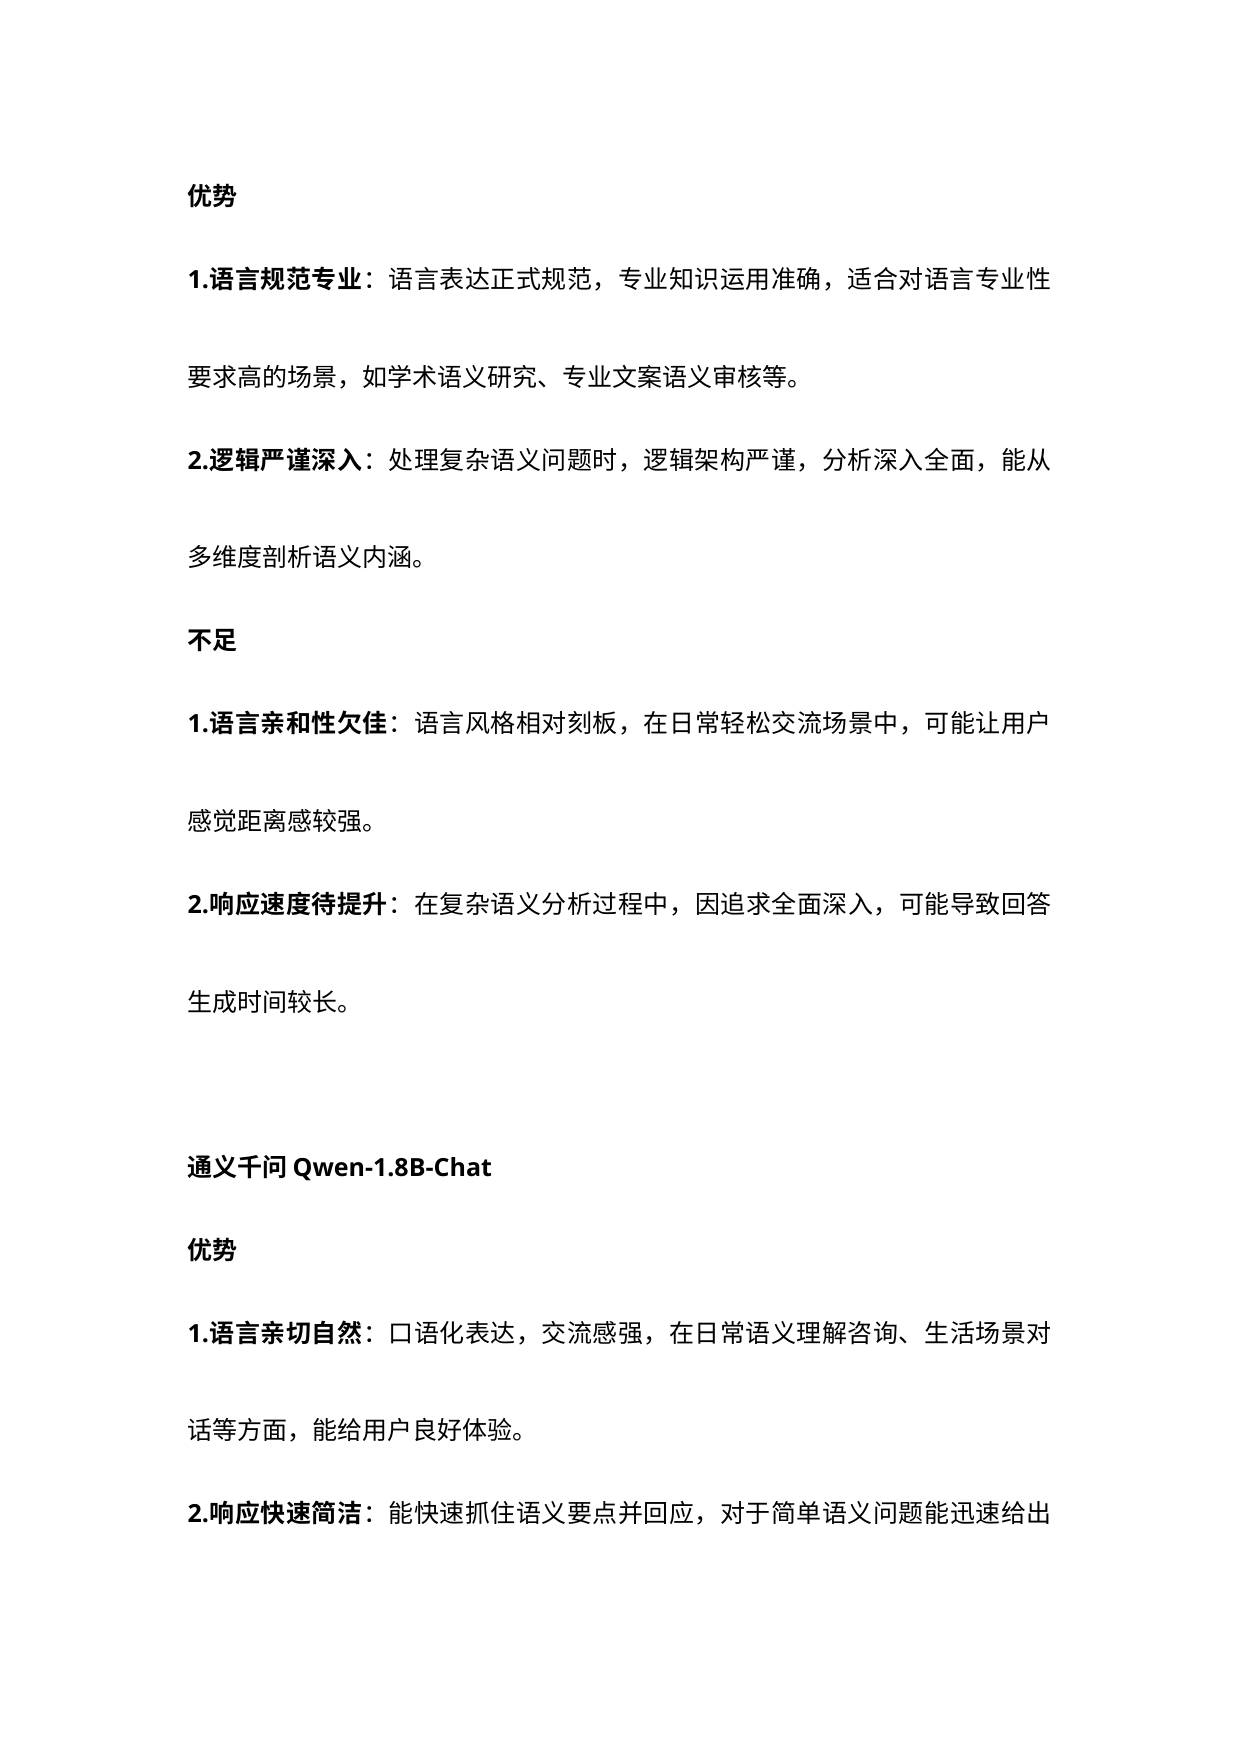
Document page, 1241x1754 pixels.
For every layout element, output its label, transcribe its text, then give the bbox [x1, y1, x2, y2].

text 2.逻辑严谨深入：处理复杂语义问题时，逻辑架构严谨，分析深入全面，能从多维度剖析语义内涵。 [187, 426, 1053, 588]
text 优势 [187, 1216, 1053, 1281]
text 2.响应快速简洁：能快速抓住语义要点并回应，对于简单语义问题能迅速给出直观理解。 [187, 1479, 1053, 1544]
text 不足 [187, 606, 1053, 671]
text 1.语言亲和性欠佳：语言风格相对刻板，在日常轻松交流场景中，可能让用户感觉距离感较强。 [187, 689, 1053, 852]
text 1.语言亲切自然：口语化表达，交流感强，在日常语义理解咨询、生活场景对话等方面，能给用户良好体验。 [187, 1299, 1053, 1461]
text 优势 [187, 162, 1053, 227]
text 2.响应速度待提升：在复杂语义分析过程中，因追求全面深入，可能导致回答生成时间较长。 [187, 870, 1053, 1033]
text 通义千问Qwen-1.8B-Chat [187, 1133, 1053, 1198]
text 1.语言规范专业：语言表达正式规范，专业知识运用准确，适合对语言专业性要求高的场景，如学术语义研究、专业文案语义审核等。 [187, 245, 1053, 408]
